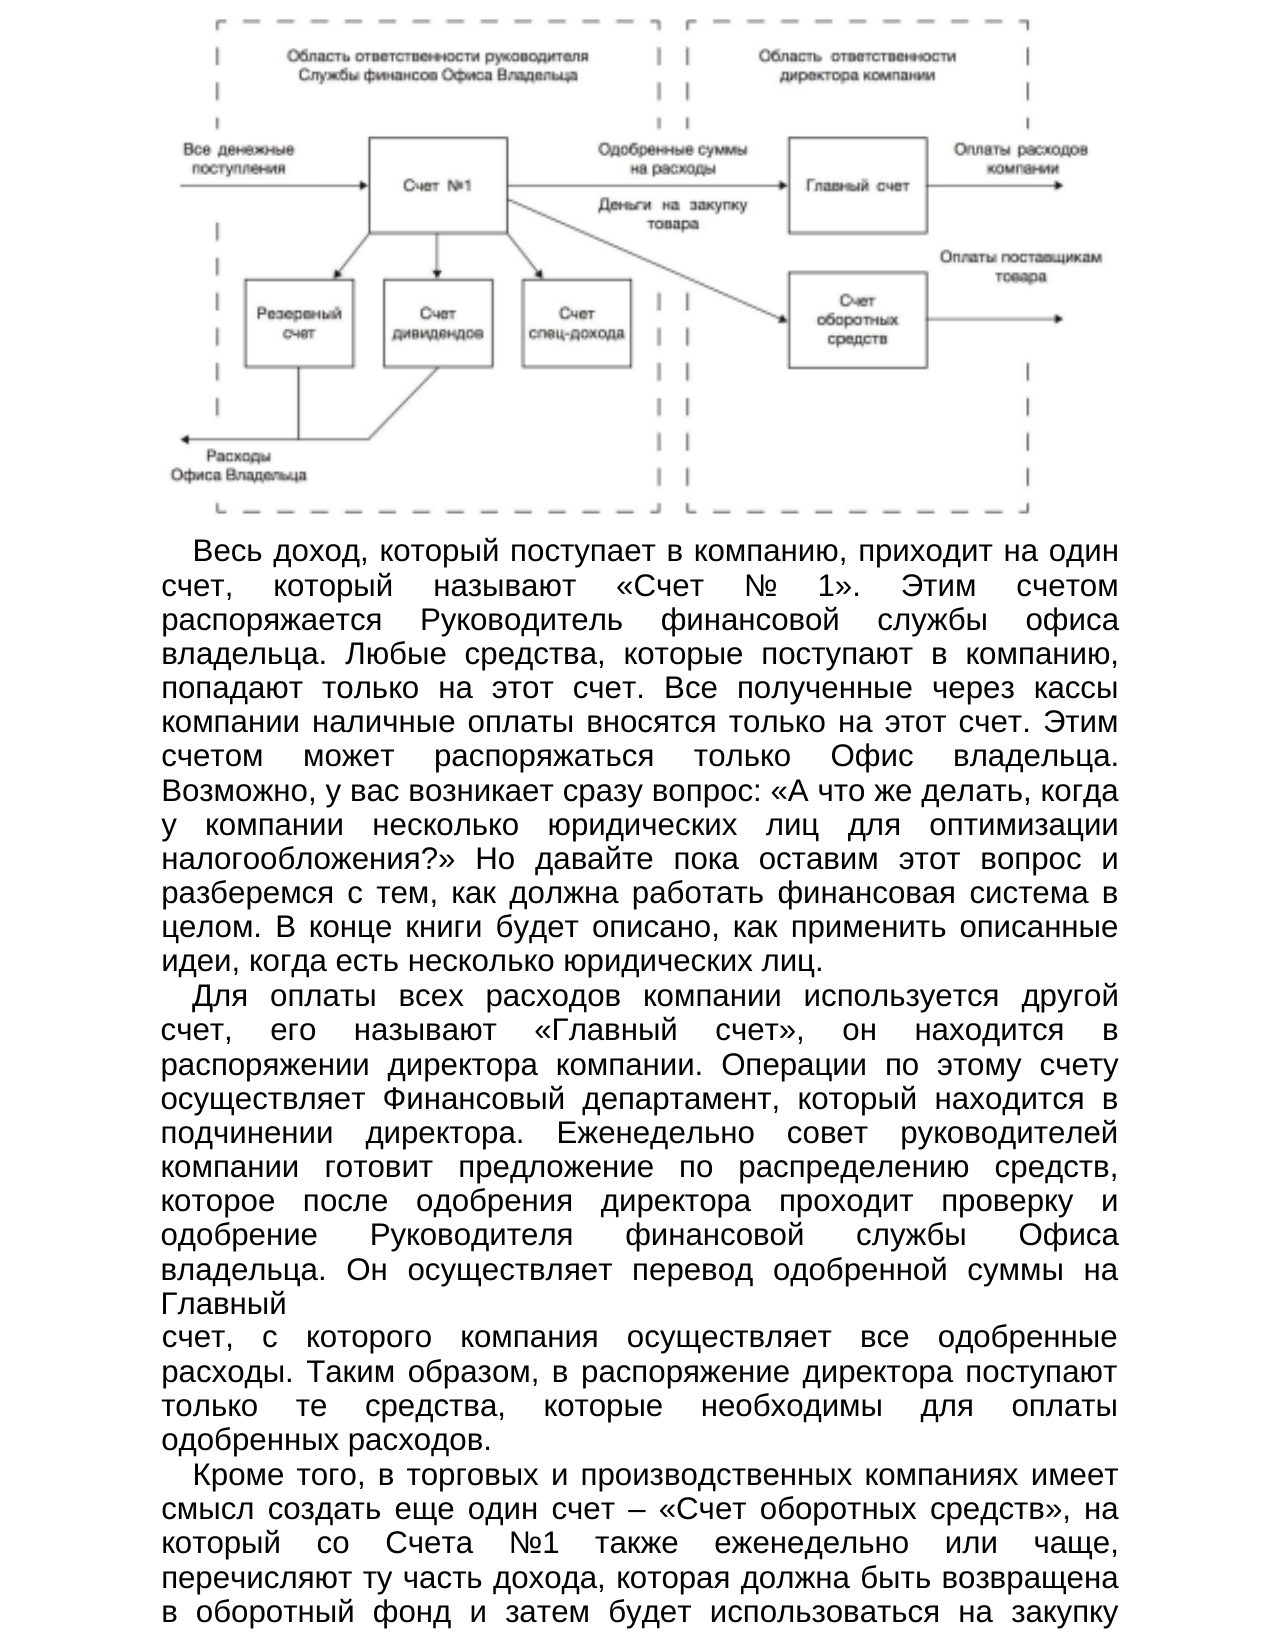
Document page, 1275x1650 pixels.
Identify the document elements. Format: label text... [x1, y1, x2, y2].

text Весь доход, который поступает в компанию, приходит на один счет, который называют «Счет № 1». Этим счетом распоряжается Руководитель финансовой службы офиса владельца. Любые средства, которые поступают в компанию, попадают только на этот счет. Все полученные через кассы компании наличные оплаты вносятся только на этот счет. Этим счетом может распоряжаться только Офис владельца. Возможно, у вас возникает сразу вопрос: «А что же делать, когда у компании несколько юридических лиц для оптимизации налогообложения?» Но давайте пока оставим этот вопрос и разберемся с тем, как должна работать финансовая система в целом. В конце книги будет описано, как применить описанные идеи, когда есть несколько юридических лиц. [161, 534, 1120, 978]
picture [161, 0, 1114, 535]
text счет, с которого компания осуществляет все одобренные расходы. Таким образом, в распоряжение директора поступают только те средства, которые необходимы для оплаты одобренных расходов. [161, 1321, 1119, 1457]
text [161, 1458, 1120, 1629]
text Для оплаты всех расходов компании используется другой счет, его называют «Главный счет», он находится в распоряжении директора компании. Операции по этому счету осуществляет Финансовый департамент, который находится в подчинении директора. Еженедельно совет руководителей компании готовит предложение по распределению средств, которое после одобрения директора проходит проверку и одобрение Руководителя финансовой службы Офиса владельца. Он осуществляет перевод одобренной суммы на Главный [160, 979, 1119, 1321]
